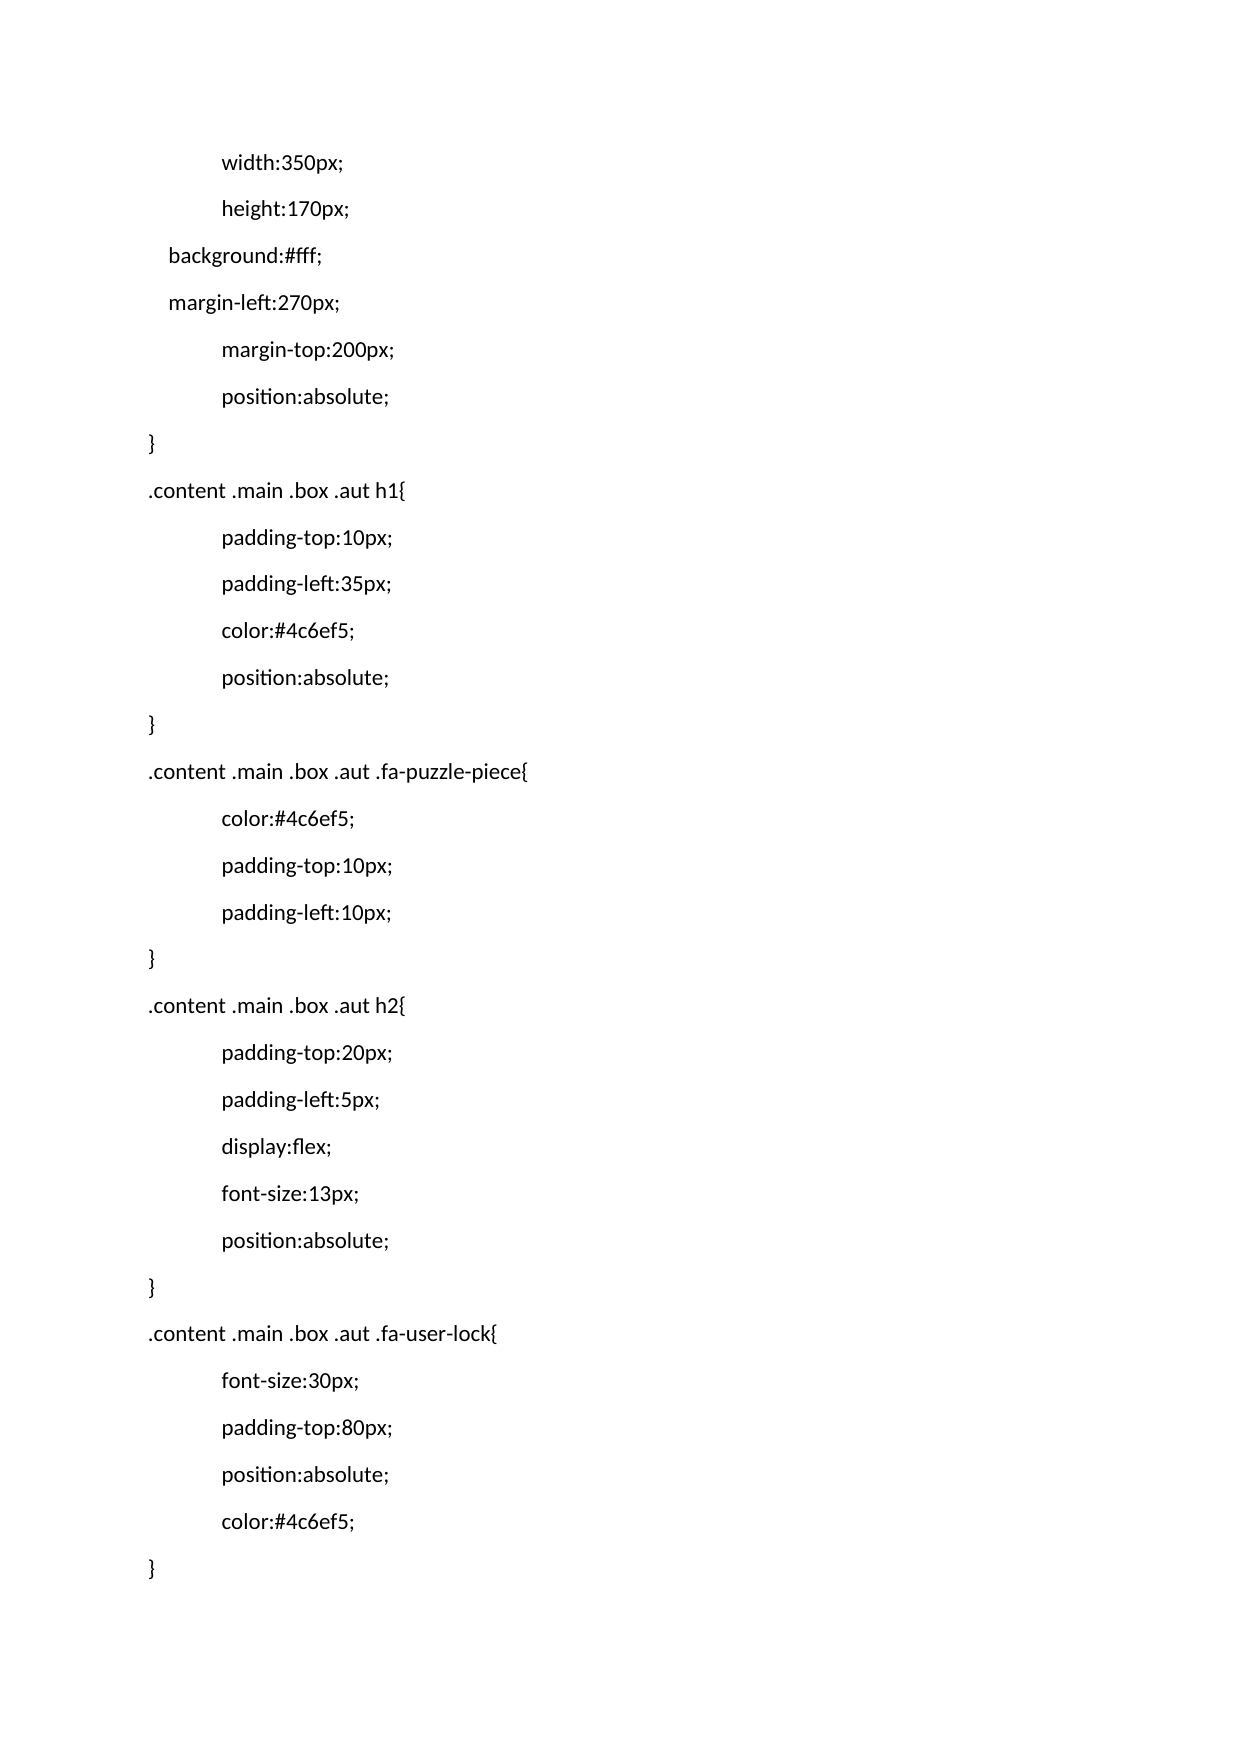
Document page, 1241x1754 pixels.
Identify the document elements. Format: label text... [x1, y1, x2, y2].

text position:absolute; [148, 1460, 1093, 1488]
text color:#4c6ef5; [148, 1507, 1093, 1535]
text background:#fff; [148, 241, 1093, 269]
text padding-top:10px; [148, 851, 1093, 879]
text } [148, 429, 1093, 457]
text .content .main .box .aut h2{ [148, 991, 1093, 1019]
text } [148, 944, 1093, 972]
text position:absolute; [148, 1226, 1093, 1254]
text padding-top:10px; [148, 523, 1093, 551]
text } [148, 1273, 1093, 1301]
text padding-top:80px; [148, 1413, 1093, 1441]
text margin-left:270px; [148, 288, 1093, 316]
text .content .main .box .aut .fa-puzzle-piece{ [148, 757, 1093, 785]
text margin-top:200px; [148, 335, 1093, 363]
text .content .main .box .aut .fa-user-lock{ [148, 1319, 1093, 1347]
text width:350px; [148, 148, 1093, 176]
text padding-left:10px; [148, 898, 1093, 926]
text padding-top:20px; [148, 1038, 1093, 1066]
text position:absolute; [148, 382, 1093, 410]
text font-size:30px; [148, 1366, 1093, 1394]
text padding-left:35px; [148, 569, 1093, 597]
text position:absolute; [148, 663, 1093, 691]
text font-size:13px; [148, 1179, 1093, 1207]
text .content .main .box .aut h1{ [148, 476, 1093, 504]
text } [148, 710, 1093, 738]
text padding-left:5px; [148, 1085, 1093, 1113]
text height:170px; [148, 194, 1093, 222]
text color:#4c6ef5; [148, 616, 1093, 644]
text display:flex; [148, 1132, 1093, 1160]
text color:#4c6ef5; [148, 804, 1093, 832]
text } [148, 1554, 1093, 1582]
